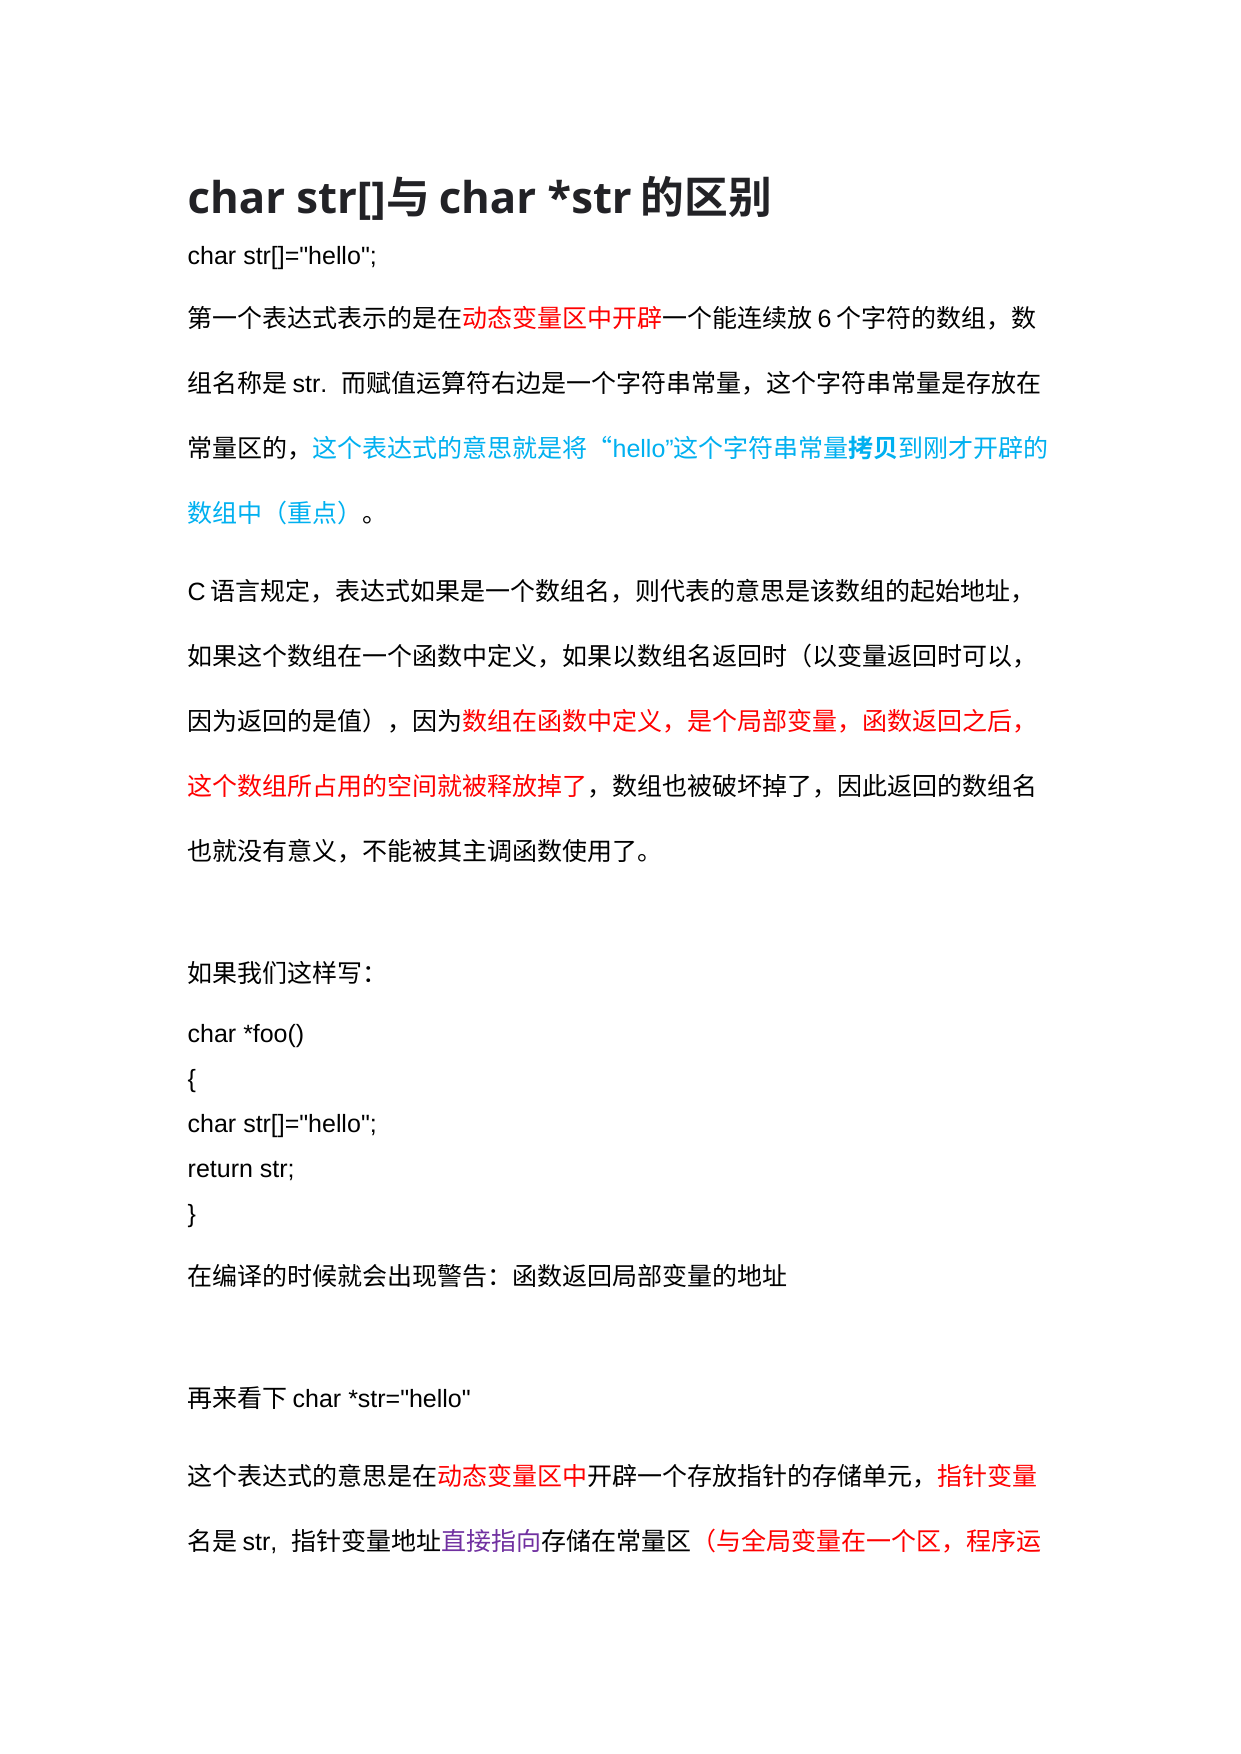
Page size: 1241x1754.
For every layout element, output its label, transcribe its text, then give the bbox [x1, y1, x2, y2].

text char str[]="hello"; [187, 1107, 1053, 1139]
text 再来看下char *str="hello" [187, 1364, 1053, 1429]
text { [187, 1062, 1053, 1094]
text } [187, 1197, 1053, 1229]
text char *foo() [187, 1017, 1053, 1049]
text char str[]="hello"; [187, 239, 1053, 272]
text 第一个表达式表示的是在动态变量区中开辟一个能连续放6个字符的数组，数组名称是str. 而赋值运算符右边是一个字符串常量，这个字符串常量是存放在常量区的，这个表达式的意思就是将“hello”这个字符串常量拷贝到刚才开辟的数组中（重点）。 [187, 284, 1053, 544]
text C语言规定，表达式如果是一个数组名，则代表的意思是该数组的起始地址，如果这个数组在一个函数中定义，如果以数组名返回时（以变量返回时可以，因为返回的是值），因为数组在函数中定义，是个局部变量，函数返回之后，这个数组所占用的空间就被释放掉了，数组也被破坏掉了，因此返回的数组名也就没有意义，不能被其主调函数使用了。 [187, 557, 1053, 882]
text 如果我们这样写： [187, 939, 1053, 1004]
text return str; [187, 1152, 1053, 1184]
text 在编译的时候就会出现警告：函数返回局部变量的地址 [187, 1242, 1053, 1307]
text char str[]与char *str的区别 [187, 162, 1053, 227]
